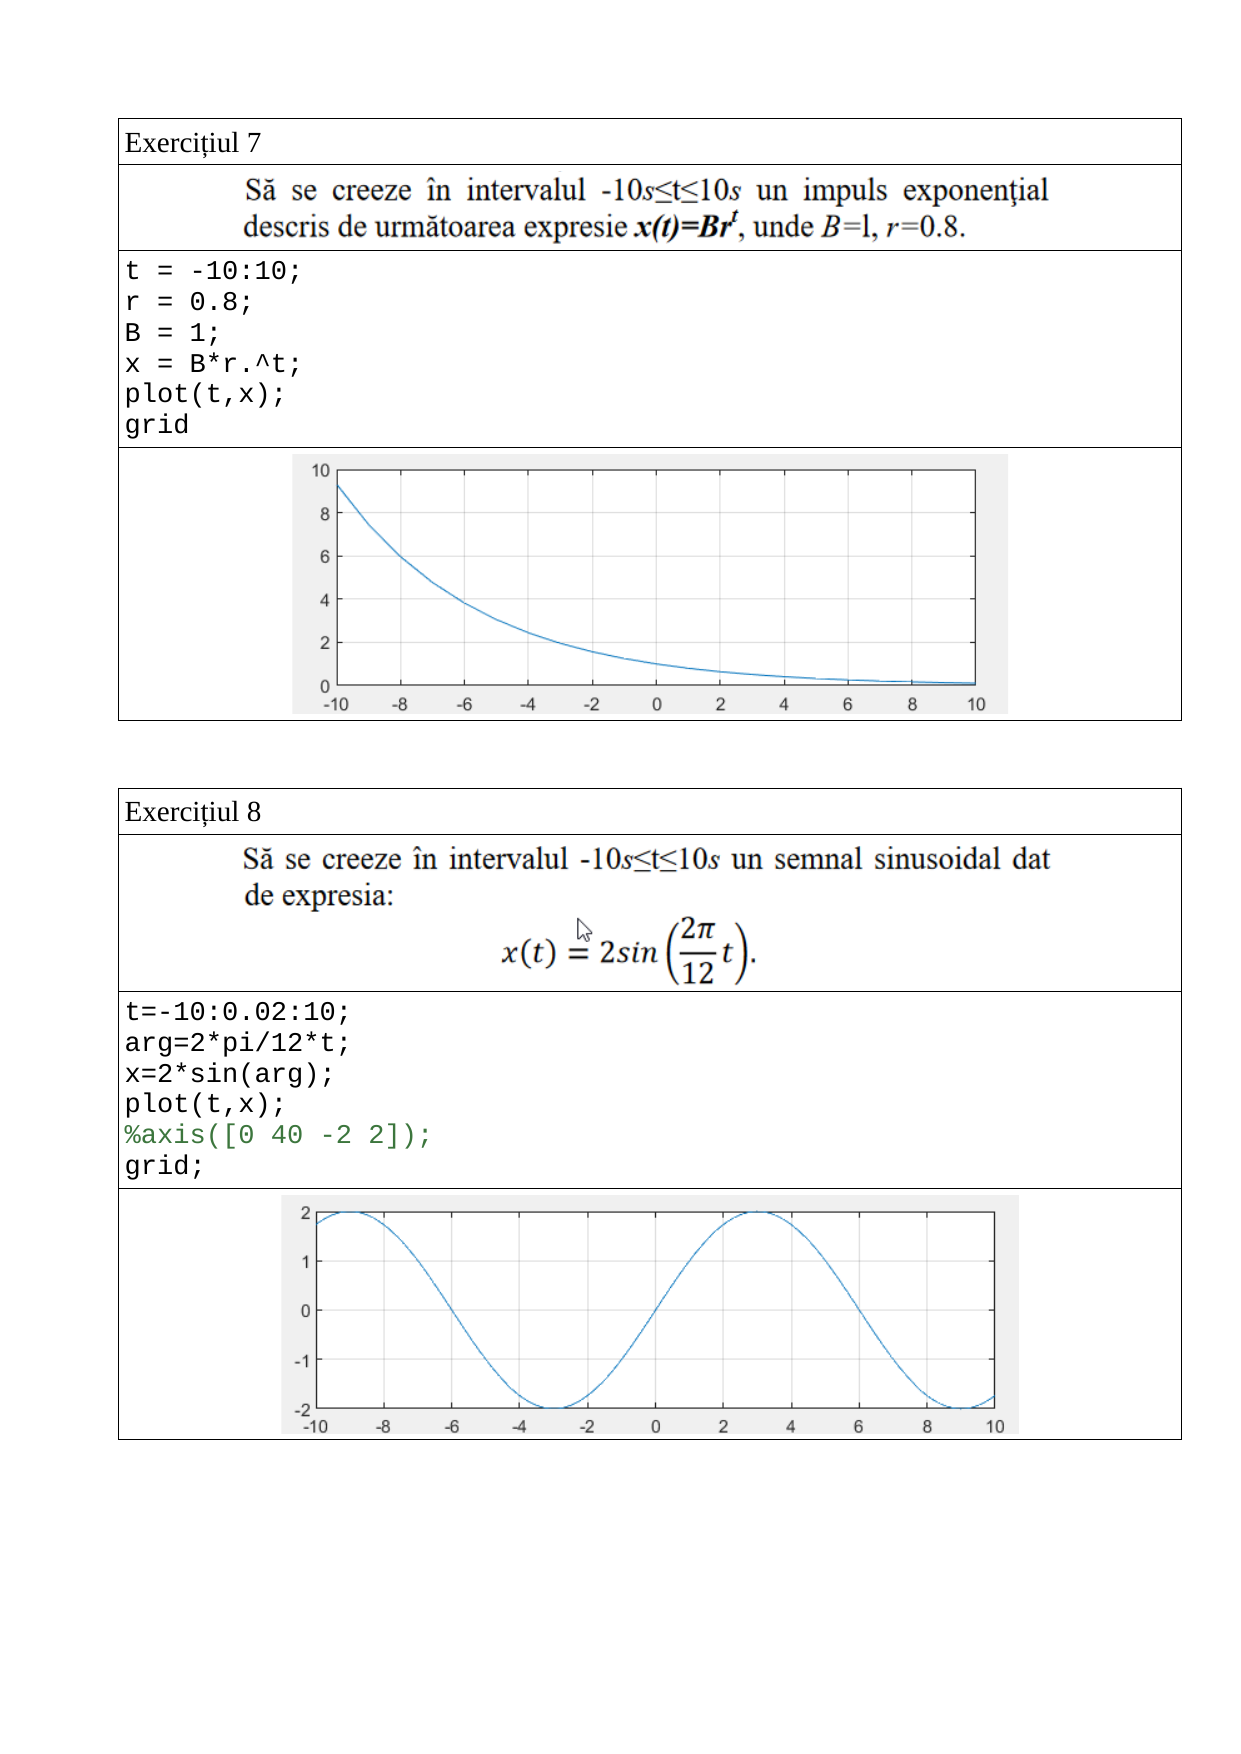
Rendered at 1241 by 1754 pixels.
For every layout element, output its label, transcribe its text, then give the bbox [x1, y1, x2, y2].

table_cell t = -10:10; r = 0.8; B = 1; x = B*r.^t; plot(t,x); grid [119, 251, 1181, 447]
table_header Exercițiul 8 [119, 789, 1181, 834]
picture [292, 454, 1009, 714]
table_header Exercițiul 7 [119, 119, 1181, 164]
picture [237, 840, 1064, 986]
picture [237, 171, 1064, 245]
table_cell [119, 165, 1181, 250]
table_cell [119, 835, 1181, 991]
table_cell [119, 448, 1181, 719]
table_cell t=-10:0.02:10; arg=2*pi/12*t; x=2*sin(arg); plot(t,x); %axis([0 40 -2 2]); grid; [119, 992, 1181, 1188]
table_cell [119, 1189, 1181, 1439]
picture [281, 1195, 1019, 1434]
